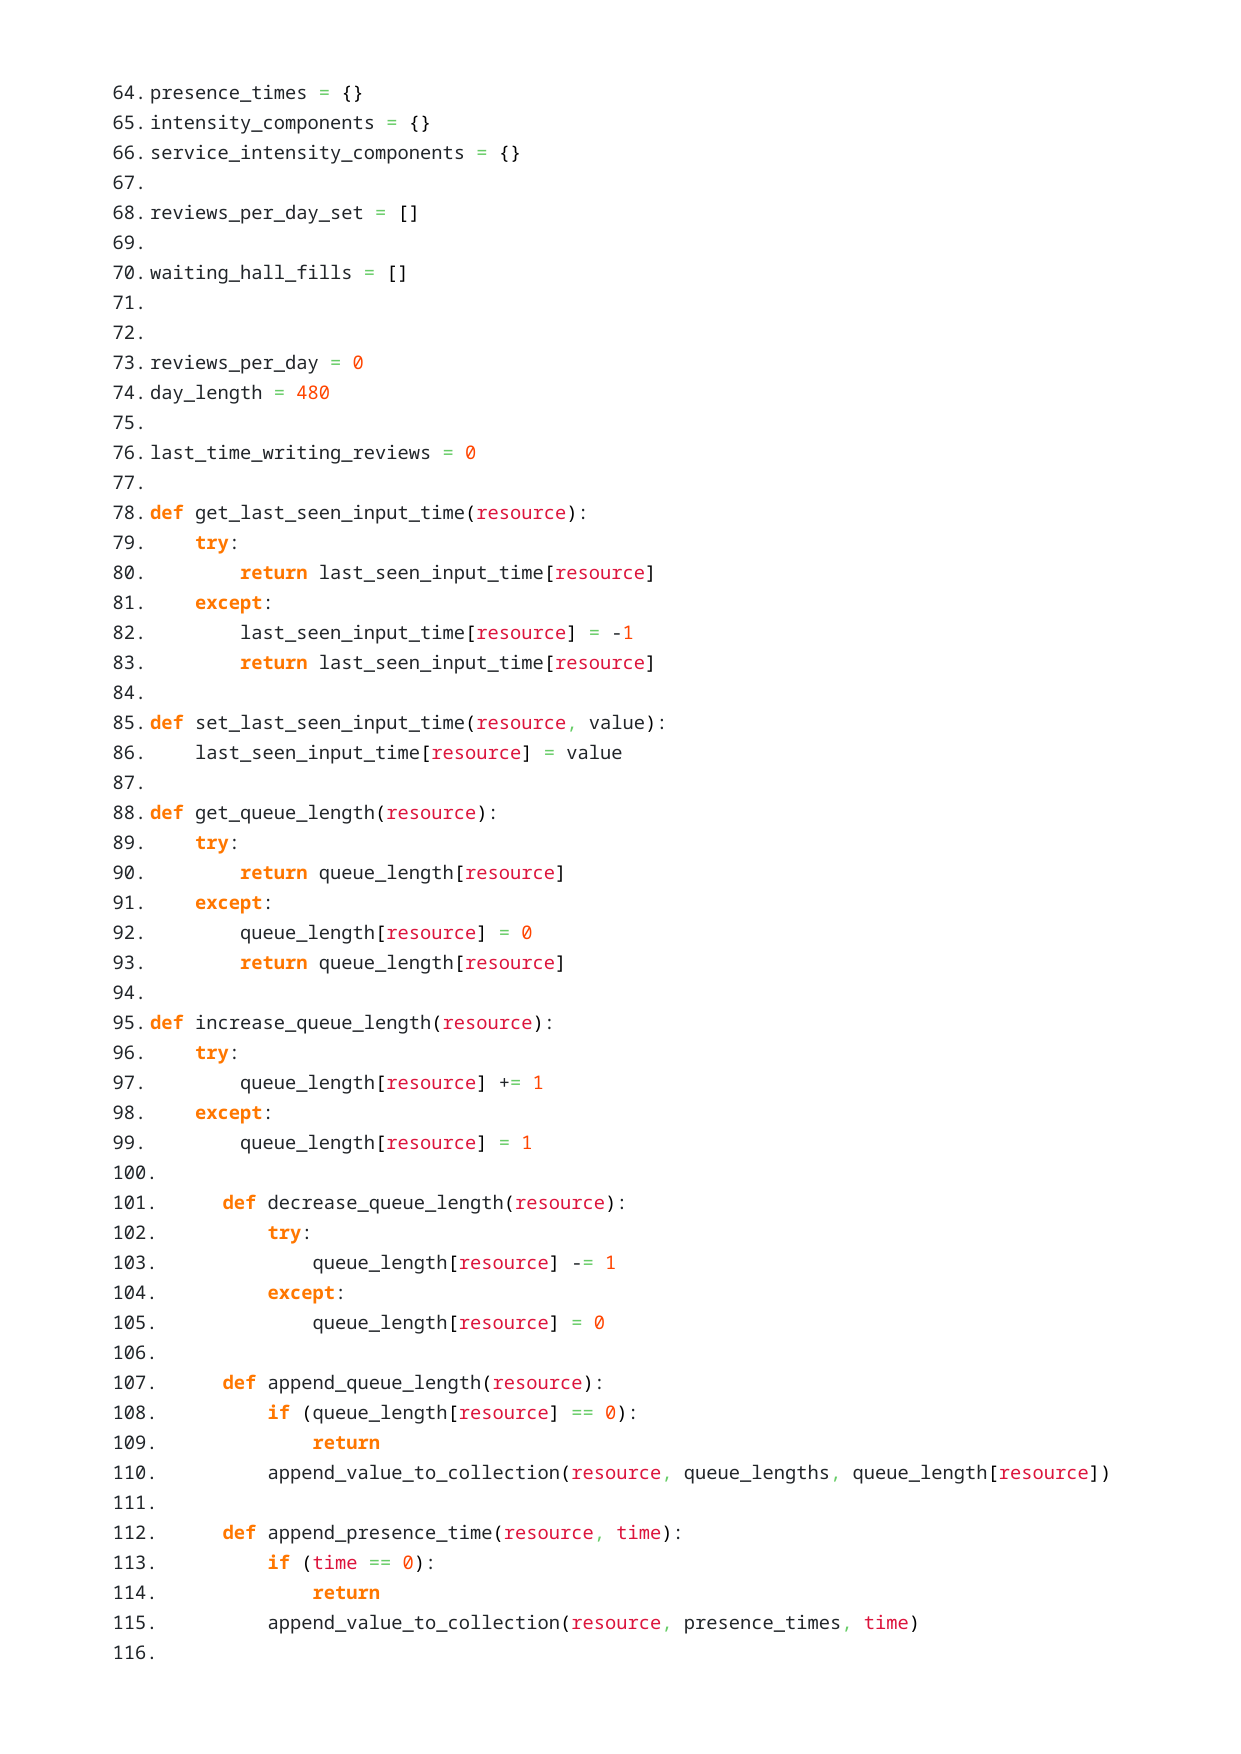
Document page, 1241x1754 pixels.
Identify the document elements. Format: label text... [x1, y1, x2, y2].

list queue_length[resource] = 0 [112, 915, 1165, 945]
list if (time == 0): [112, 1545, 1165, 1575]
list last_seen_input_time[resource] = -1 [112, 615, 1165, 645]
list return last_seen_input_time[resource] [112, 645, 1165, 675]
list except: [112, 1095, 1165, 1125]
list try: [112, 1035, 1165, 1065]
list reviews_per_day = 0 [112, 345, 1165, 375]
list service_intensity_components = {} [112, 135, 1165, 165]
list def get_queue_length(resource): [112, 795, 1165, 825]
list return queue_length[resource] [112, 855, 1165, 885]
list queue_length[resource] = 1 [112, 1125, 1165, 1155]
list except: [112, 585, 1165, 615]
list intensity_components = {} [112, 105, 1165, 135]
list def append_presence_time(resource, time): [112, 1515, 1165, 1545]
list def append_queue_length(resource): [112, 1365, 1165, 1395]
list presence_times = {} [112, 75, 1165, 105]
list try: [112, 825, 1165, 855]
list last_seen_input_time[resource] = value [112, 735, 1165, 765]
list return [112, 1425, 1165, 1455]
list day_length = 480 [112, 375, 1165, 405]
list waiting_hall_fills = [] [112, 255, 1165, 285]
list return [112, 1575, 1165, 1605]
list queue_length[resource] += 1 [112, 1065, 1165, 1095]
list return last_seen_input_time[resource] [112, 555, 1165, 585]
list try: [112, 525, 1165, 555]
list try: [112, 1215, 1165, 1245]
list if (queue_length[resource] == 0): [112, 1395, 1165, 1425]
list append_value_to_collection(resource, queue_lengths, queue_length[resource]) [112, 1455, 1165, 1485]
list def decrease_queue_length(resource): [112, 1185, 1165, 1215]
list except: [112, 1275, 1165, 1305]
list def set_last_seen_input_time(resource, value): [112, 705, 1165, 735]
list queue_length[resource] = 0 [112, 1305, 1165, 1335]
list return queue_length[resource] [112, 945, 1165, 975]
list reviews_per_day_set = [] [112, 195, 1165, 225]
list def get_last_seen_input_time(resource): [112, 495, 1165, 525]
list append_value_to_collection(resource, presence_times, time) [112, 1605, 1165, 1635]
list except: [112, 885, 1165, 915]
list queue_length[resource] -= 1 [112, 1245, 1165, 1275]
list def increase_queue_length(resource): [112, 1005, 1165, 1035]
list last_time_writing_reviews = 0 [112, 435, 1165, 465]
